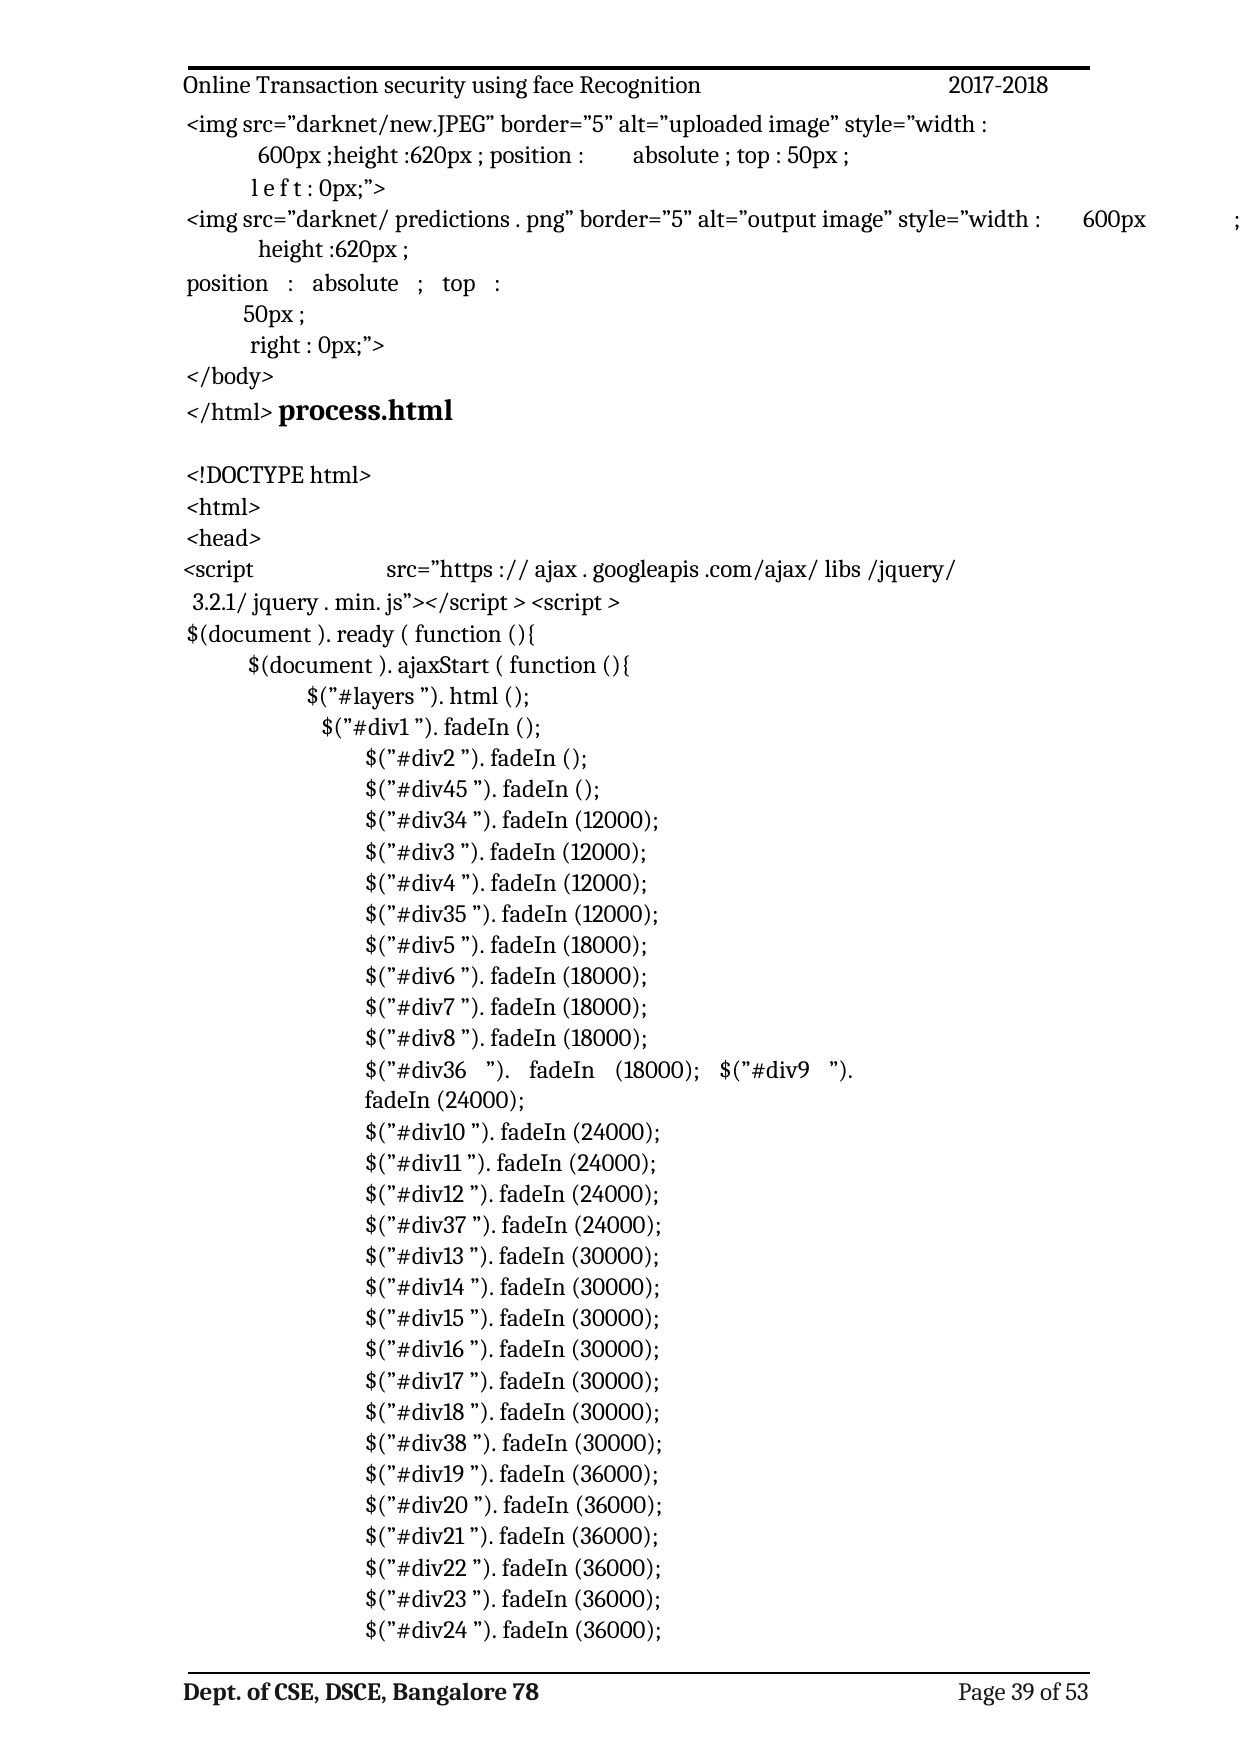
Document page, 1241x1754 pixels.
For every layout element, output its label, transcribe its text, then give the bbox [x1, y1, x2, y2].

text $(”#layers ”). html (); [306, 682, 1092, 711]
text $(”#div7 ”). fadeIn (18000); [364, 993, 1092, 1022]
text $(”#div23 ”). fadeIn (36000); [364, 1584, 1092, 1613]
text $(”#div37 ”). fadeIn (24000); [364, 1211, 1092, 1239]
text $(”#div38 ”). fadeIn (30000); [364, 1429, 1092, 1458]
text $(”#div35 ”). fadeIn (12000); [364, 900, 1092, 928]
text position : absolute ; top : 50px ; [186, 269, 501, 328]
text $(”#div2 ”). fadeIn (); [364, 744, 1092, 773]
text $(”#div3 ”). fadeIn (12000); [364, 837, 1092, 866]
text $(”#div6 ”). fadeIn (18000); [364, 962, 1092, 991]
text <img src=”darknet/new.JPEG” border=”5” alt=”uploaded image” style=”width : 600px ; height :620px ; position : absolute ; top : 50px ; [186, 110, 1050, 170]
text $(”#div4 ”). fadeIn (12000); [364, 869, 1092, 897]
text right : 0px;”> [249, 331, 1092, 359]
text $(”#div45 ”). fadeIn (); [364, 775, 1092, 804]
text $(”#div20 ”). fadeIn (36000); [364, 1491, 1092, 1520]
text $(”#div24 ”). fadeIn (36000); [364, 1616, 1092, 1644]
text $(”#div18 ”). fadeIn (30000); [364, 1398, 1092, 1426]
text </html> process.html [186, 393, 477, 428]
text <img src=”darknet/ predictions . png” border=”5” alt=”output image” style=”width : 600px ; height :620px ; [186, 205, 1240, 264]
text $(”#div12 ”). fadeIn (24000); [364, 1180, 1092, 1208]
text $(”#div13 ”). fadeIn (30000); [364, 1242, 1092, 1271]
text $(document ). ajaxStart ( function (){ [247, 651, 1092, 679]
text $(”#div21 ”). fadeIn (36000); [364, 1522, 1092, 1551]
text </body> [186, 362, 1092, 391]
text $(”#div15 ”). fadeIn (30000); [364, 1304, 1092, 1333]
text $(”#div34 ”). fadeIn (12000); [364, 806, 1092, 835]
text $(”#div8 ”). fadeIn (18000); [364, 1024, 1092, 1053]
text $(”#div19 ”). fadeIn (36000); [364, 1460, 1092, 1489]
text $(”#div10 ”). fadeIn (24000); [364, 1117, 1092, 1146]
text $(”#div36 ”). fadeIn (18000); $(”#div9 ”). fadeIn (24000); [364, 1056, 853, 1115]
text <head> [186, 524, 1092, 552]
text $(”#div11 ”). fadeIn (24000); [364, 1148, 1092, 1177]
text 3.2.1/ jquery . min. js”></script > <script > [186, 588, 727, 617]
text <!DOCTYPE html> [186, 461, 1092, 490]
text $(”#div16 ”). fadeIn (30000); [364, 1335, 1092, 1364]
text $(document ). ready ( function (){ [186, 619, 1092, 648]
text $(”#div1 ”). fadeIn (); [320, 713, 1092, 742]
text <html> [186, 492, 1092, 521]
text $(”#div5 ”). fadeIn (18000); [364, 931, 1092, 960]
text <script src=”https :// ajax . googleapis .com/ajax/ libs /jquery/ [183, 555, 1240, 583]
text $(”#div14 ”). fadeIn (30000); [364, 1273, 1092, 1302]
text l e f t : 0px;”> [251, 173, 1092, 202]
text $(”#div22 ”). fadeIn (36000); [364, 1553, 1092, 1582]
text $(”#div17 ”). fadeIn (30000); [364, 1367, 1092, 1395]
